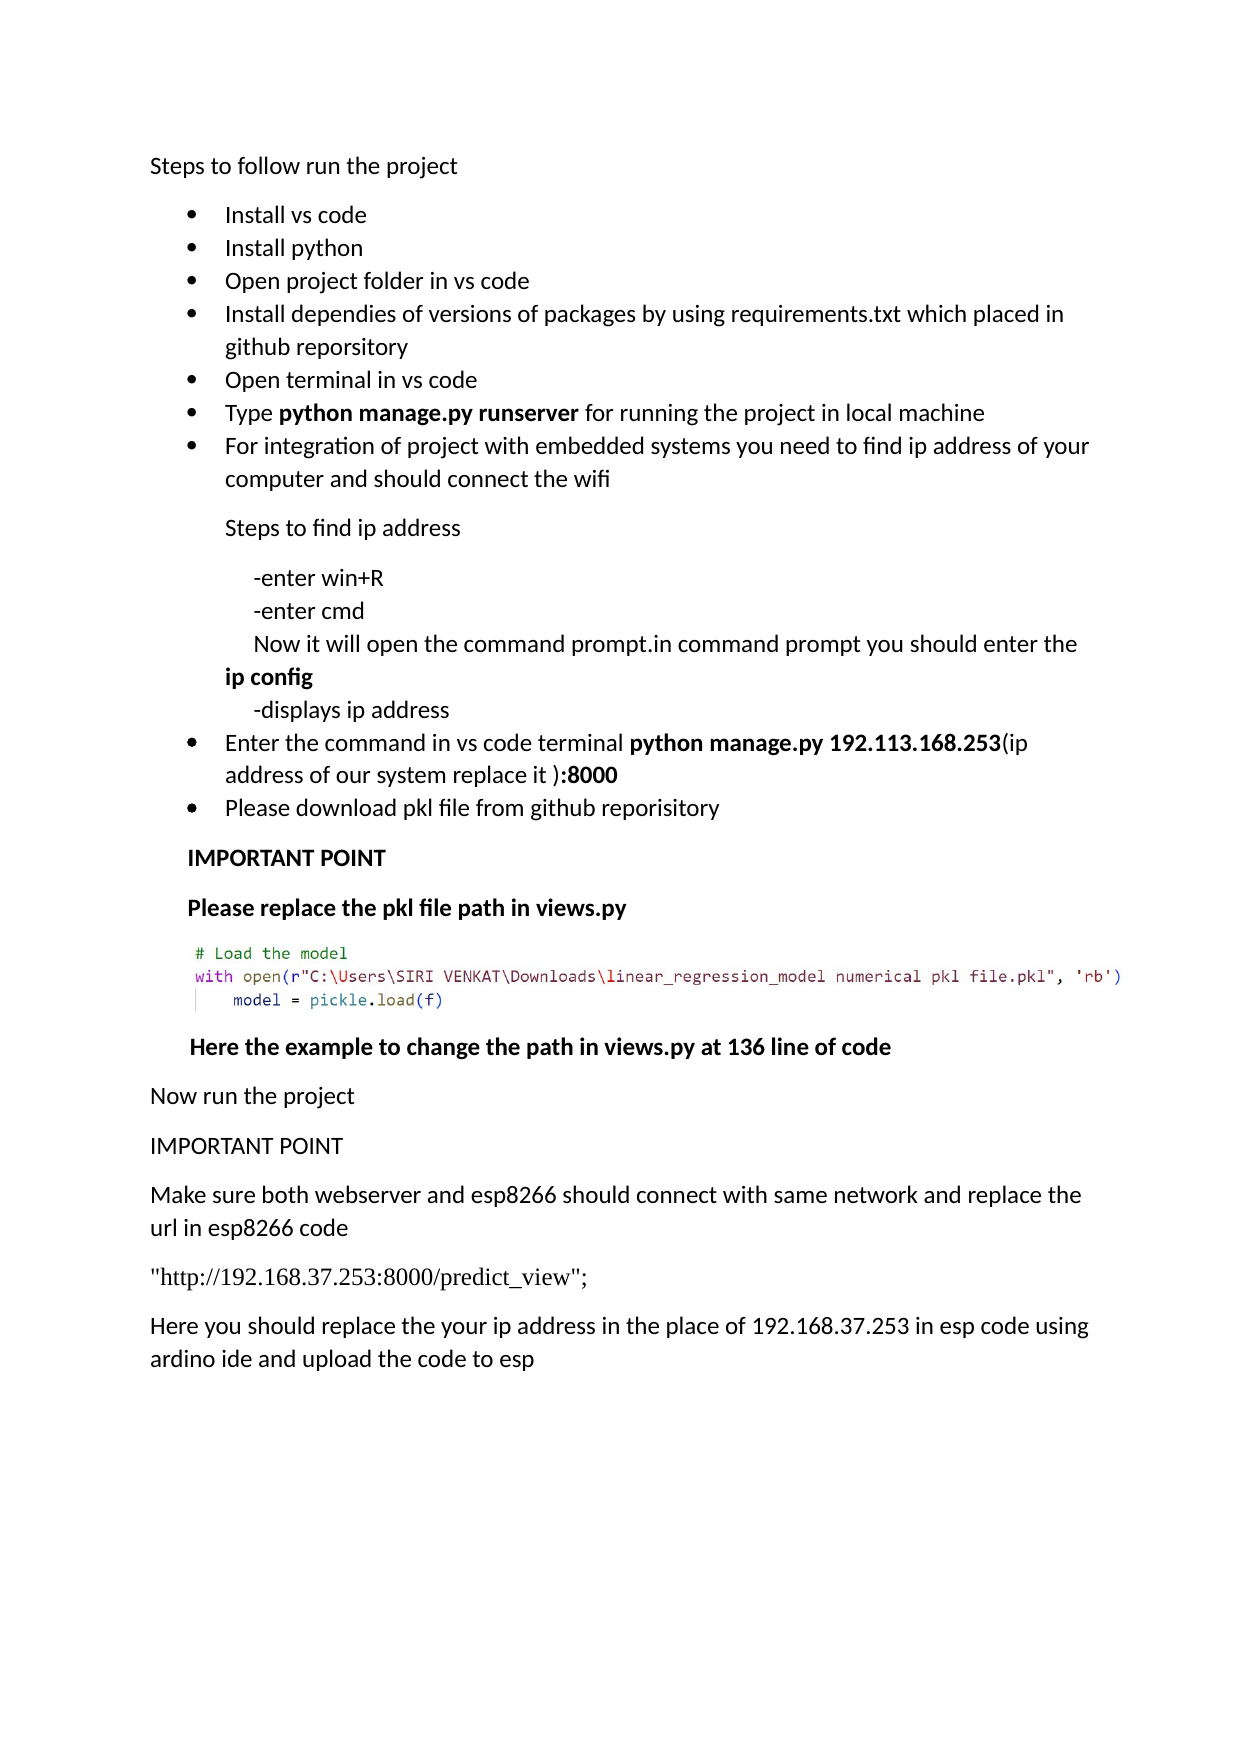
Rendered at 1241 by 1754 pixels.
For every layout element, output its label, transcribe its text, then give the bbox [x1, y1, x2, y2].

list -enter win+R [225, 562, 1090, 593]
text IMPORTANT POINT [187, 842, 1090, 873]
text Make sure both webserver and esp8266 should connect with same network and replace the url in esp8266 code [150, 1180, 1090, 1243]
list For integration of project with embedded systems you need to find ip address of your computer and should connect the wifi [187, 430, 1090, 493]
list Open terminal in vs code [187, 364, 1090, 395]
text "http://192.168.37.253:8000/predict_view"; [150, 1262, 1090, 1291]
list -enter cmd [225, 595, 1090, 626]
list Type python manage.py runserver for running the project in local machine [187, 397, 1090, 428]
text Steps to find ip address [225, 512, 1090, 543]
list -displays ip address [225, 694, 1090, 724]
text IMPORTANT POINT [150, 1130, 1090, 1161]
list Please download pkl file from github reporisitory [187, 792, 1090, 823]
list Install python [187, 232, 1090, 263]
list Install dependies of versions of packages by using requirements.txt which placed in github reporsitory [187, 298, 1090, 362]
text Here you should replace the your ip address in the place of 192.168.37.253 in esp code using ardino ide and upload the code to esp [150, 1310, 1090, 1373]
list Install vs code [187, 199, 1090, 230]
picture [187, 941, 1128, 1012]
text Steps to follow run the project [150, 150, 1090, 181]
list Open project folder in vs code [187, 265, 1090, 296]
text Now run the project [150, 1081, 1090, 1111]
list Now it will open the command prompt.in command prompt you should enter the ip config [225, 628, 1090, 691]
text Here the example to change the path in views.py at 136 line of code [150, 1031, 1090, 1061]
list Enter the command in vs code terminal python manage.py 192.113.168.253(ip address of our system replace it ):8000 [187, 727, 1090, 790]
text Please replace the pkl file path in views.py [187, 892, 1090, 922]
